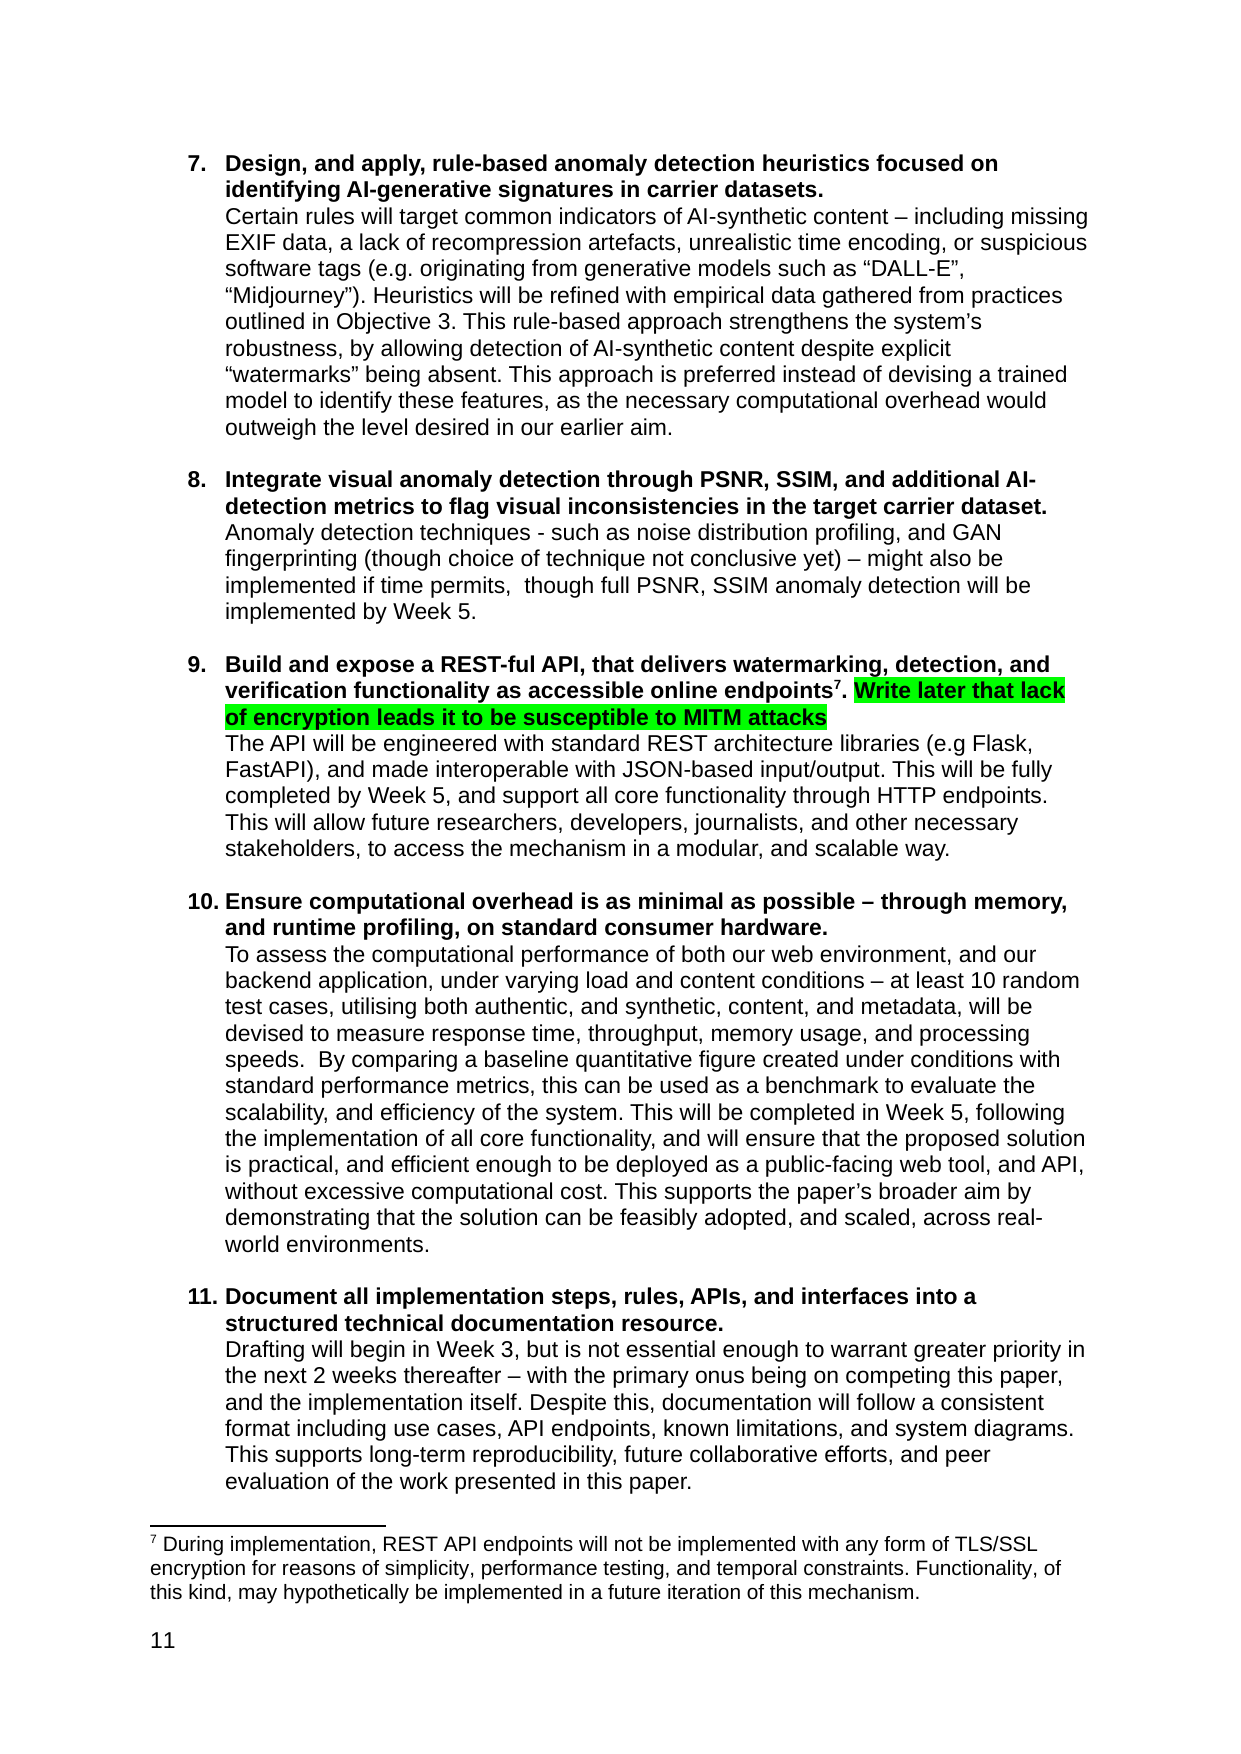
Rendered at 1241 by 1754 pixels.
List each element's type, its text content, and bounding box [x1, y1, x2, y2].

list Anomaly detection techniques - such as noise distribution profiling, and GAN fingerprinting (though choice of technique not conclusive yet) – might also be implemented if time permits, though full PSNR, SSIM anomaly detection will be implemented by Week 5. [225, 519, 1090, 624]
list Integrate visual anomaly detection through PSNR, SSIM, and additional AI-detection metrics to flag visual inconsistencies in the target carrier dataset. [187, 466, 1090, 519]
list Certain rules will target common indicators of AI-synthetic content – including missing EXIF data, a lack of recompression artefacts, unrealistic time encoding, or suspicious software tags (e.g. originating from generative models such as “DALL-E”, “Midjourney”). Heuristics will be refined with empirical data gathered from practices outlined in Objective 3. This rule-based approach strengthens the system’s robustness, by allowing detection of AI-synthetic content despite explicit “watermarks” being absent. This approach is preferred instead of devising a trained model to identify these features, as the necessary computational overhead would outweigh the level desired in our earlier aim. [225, 203, 1090, 440]
list Document all implementation steps, rules, APIs, and interfaces into a structured technical documentation resource. [187, 1283, 1090, 1336]
list To assess the computational performance of both our web environment, and our backend application, under varying load and content conditions – at least 10 random test cases, utilising both authentic, and synthetic, content, and metadata, will be devised to measure response time, throughput, memory usage, and processing speeds. By comparing a baseline quantitative figure created under conditions with standard performance metrics, this can be used as a benchmark to evaluate the scalability, and efficiency of the system. This will be completed in Week 5, following the implementation of all core functionality, and will ensure that the proposed solution is practical, and efficient enough to be deployed as a public-facing web tool, and API, without excessive computational cost. This supports the paper’s broader aim by demonstrating that the solution can be feasibly adopted, and scaled, across real-world environments. [225, 941, 1090, 1257]
list Design, and apply, rule-based anomaly detection heuristics focused on identifying AI-generative signatures in carrier datasets. [187, 150, 1090, 203]
list Ensure computational overhead is as minimal as possible – through memory, and runtime profiling, on standard consumer hardware. [187, 888, 1090, 941]
list Drafting will begin in Week 3, but is not essential enough to warrant greater priority in the next 2 weeks thereafter – with the primary onus being on competing this paper, and the implementation itself. Despite this, documentation will follow a consistent format including use cases, API endpoints, known limitations, and system diagrams. This supports long-term reproducibility, future collaborative efforts, and peer evaluation of the work presented in this paper. [225, 1336, 1090, 1494]
list Build and expose a REST-ful API, that delivers watermarking, detection, and verification functionality as accessible online endpoints. Write later that lack of encryption leads it to be susceptible to MITM attacks [187, 651, 1090, 730]
list The API will be engineered with standard REST architecture libraries (e.g Flask, FastAPI), and made interoperable with JSON-based input/output. This will be fully completed by Week 5, and support all core functionality through HTTP endpoints. This will allow future researchers, developers, journalists, and other necessary stakeholders, to access the mechanism in a modular, and scalable way. [225, 730, 1090, 862]
